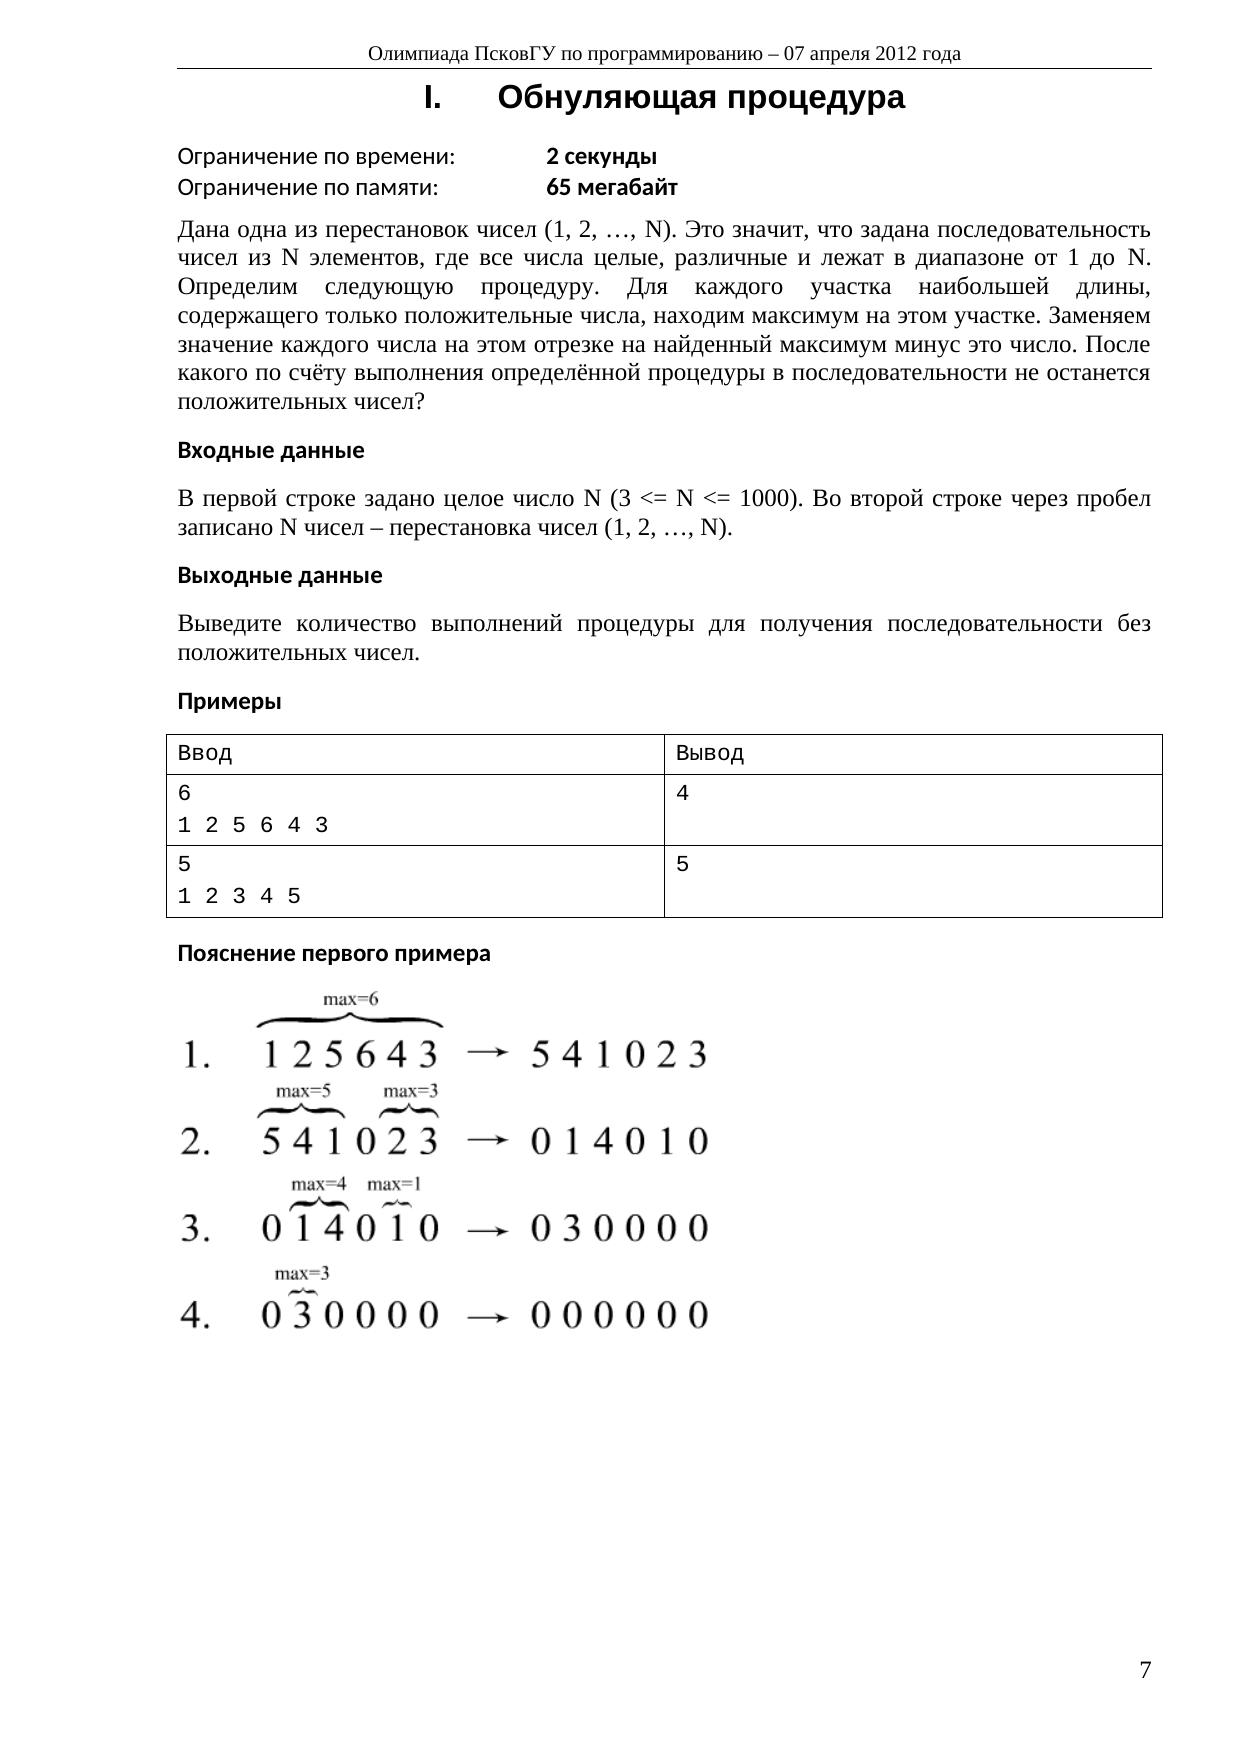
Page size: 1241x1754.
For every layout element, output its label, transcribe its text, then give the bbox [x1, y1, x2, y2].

table_header Вывод [665, 735, 1162, 773]
text Ограничение по памяти: 65 мегабайт [177, 171, 1152, 201]
list Обнуляющая процедура [177, 77, 1152, 115]
table_cell 4 [665, 775, 1162, 845]
picture [177, 986, 713, 1340]
text Выходные данные [177, 559, 1152, 590]
text Дана одна из перестановок чисел (1, 2, …, N). Это значит, что задана последовательность чисел из N элементов, где все числа целые, различные и лежат в диапазоне от 1 до N. Определим следующую процедуру. Для каждого участка наибольшей длины, содержащего только положительные числа, находим максимум на этом участке. Заменяем значение каждого числа на этом отрезке на найденный максимум минус это число. После какого по счёту выполнения определённой процедуры в последовательности не останется положительных чисел? [177, 214, 1152, 415]
text Входные данные [177, 434, 1152, 464]
table_cell 5 1 2 3 4 5 [167, 846, 664, 917]
text В первой строке задано целое число N (3 <= N <= 1000). Во второй строке через пробел записано N чисел – перестановка чисел (1, 2, …, N). [177, 483, 1152, 541]
text Ограничение по времени: 2 секунды [177, 140, 1152, 171]
table_cell 5 [665, 846, 1162, 917]
text Выведите количество выполнений процедуры для получения последовательности без положительных чисел. [177, 608, 1152, 666]
table_header Ввод [167, 735, 664, 773]
text Пояснение первого примера [177, 937, 1152, 967]
text Примеры [177, 685, 1152, 715]
table_cell 6 1 2 5 6 4 3 [167, 775, 664, 845]
